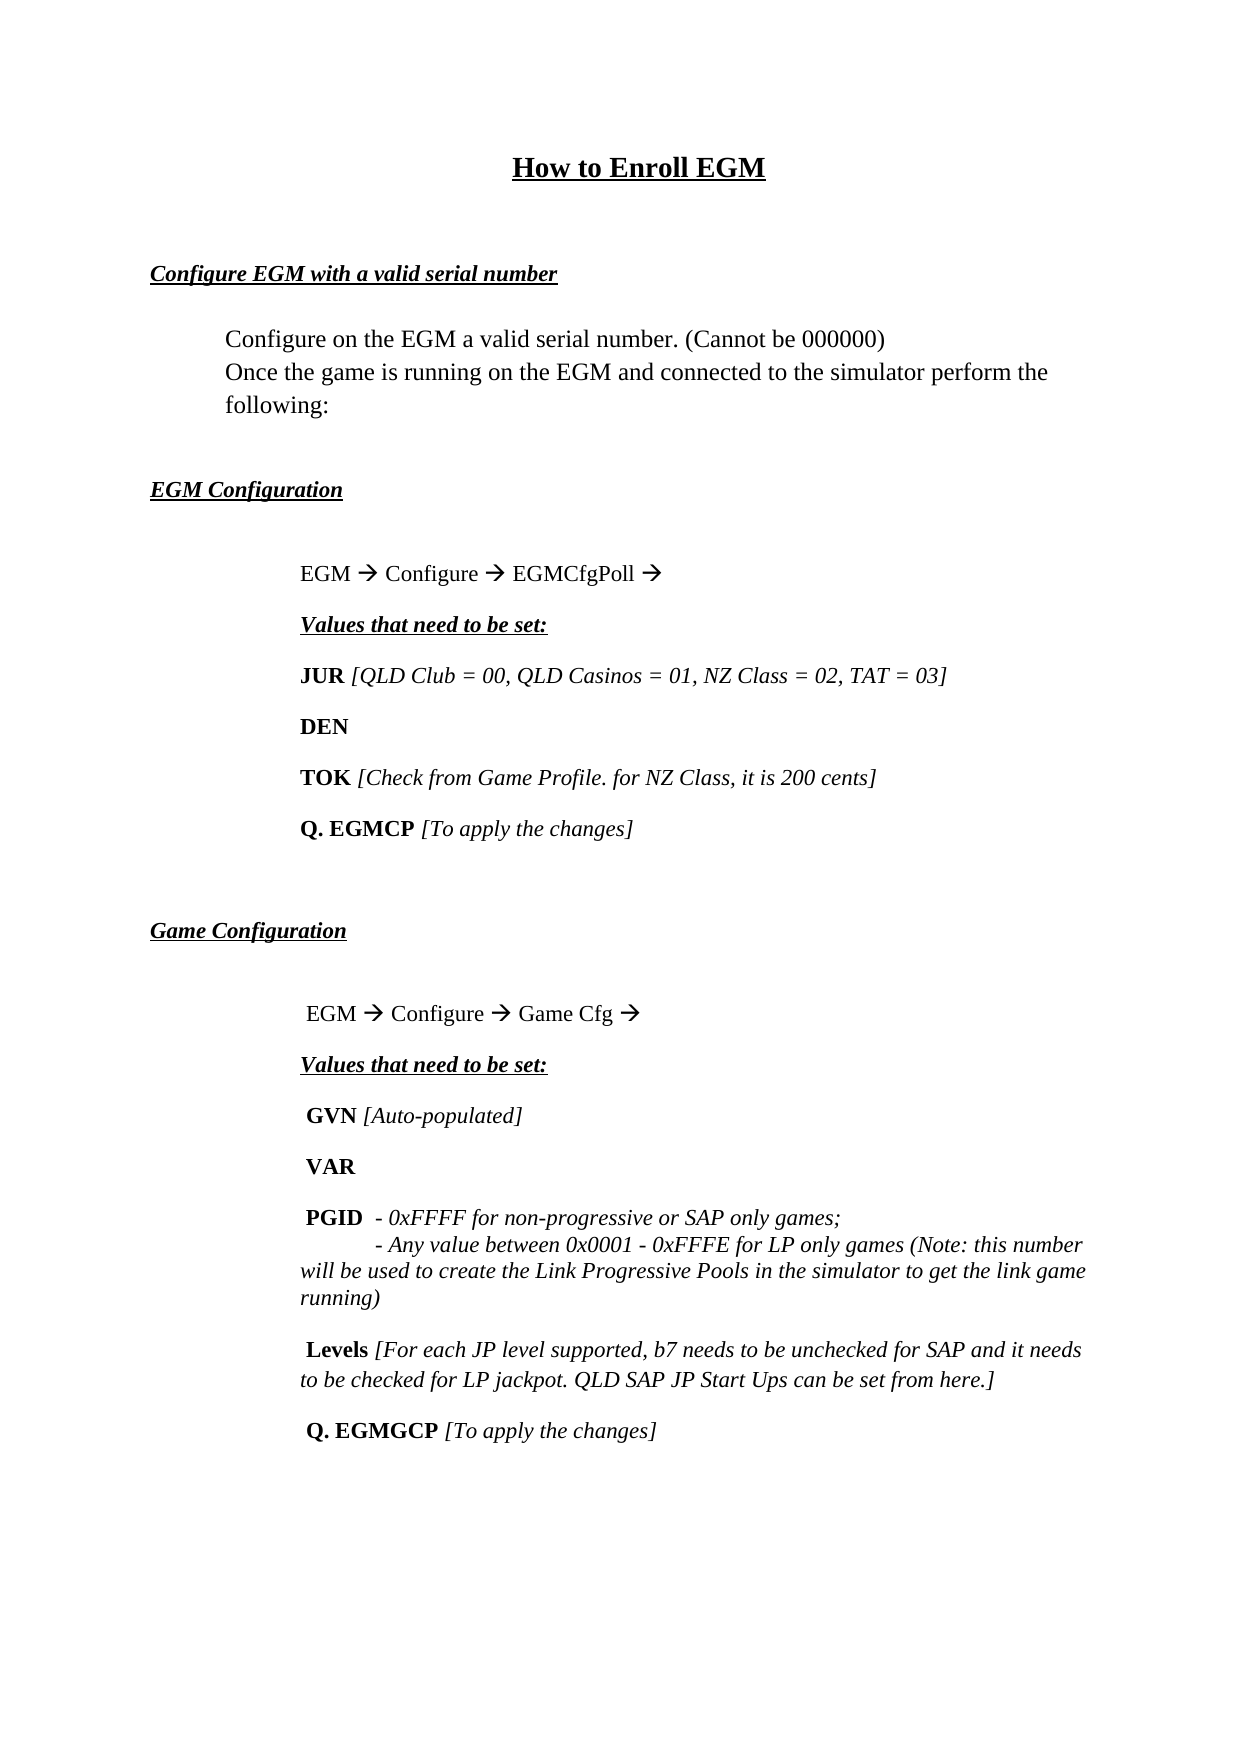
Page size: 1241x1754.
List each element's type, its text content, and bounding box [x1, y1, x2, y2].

text VAR [150, 1153, 1090, 1180]
text Q. EGMCP [To apply the changes] [150, 815, 1090, 841]
subtitle EGM Configuration [150, 477, 1090, 503]
text EGM Configure Game Cfg [150, 1000, 1090, 1027]
subtitle Configure EGM with a valid serial number [150, 260, 1090, 287]
text TOK [Check from Game Profile. for NZ Class, it is 200 cents] [150, 764, 1090, 790]
text GVN [Auto-populated] [150, 1102, 1090, 1129]
text Q. EGMGCP [To apply the changes] [150, 1417, 1090, 1444]
text JUR [QLD Club = 00, QLD Casinos = 01, NZ Class = 02, TAT = 03] [150, 662, 1090, 688]
text Values that need to be set: [150, 611, 1090, 637]
subtitle How to Enroll EGM [187, 150, 1090, 183]
text EGM Configure EGMCfgPoll [150, 560, 1090, 586]
list Once the game is running on the EGM and connected to the simulator perform the following: [225, 357, 1090, 418]
subtitle Game Configuration [150, 917, 1090, 943]
text Levels [For each JP level supported, b7 needs to be unchecked for SAP and it needs to be checked for LP jackpot. QLD SAP JP Start Ups can be set from here.] [300, 1336, 1090, 1393]
text Values that need to be set: [150, 1051, 1090, 1078]
list Configure on the EGM a valid serial number. (Cannot be 000000) [225, 291, 1090, 352]
text DEN [150, 713, 1090, 739]
text PGID - 0xFFFF for non-progressive or SAP only games; [150, 1204, 1090, 1231]
text - Any value between 0x0001 - 0xFFFE for LP only games (Note: this number will be used to create the Link Progressive Pools in the simulator to get the link game running) [300, 1231, 1090, 1310]
